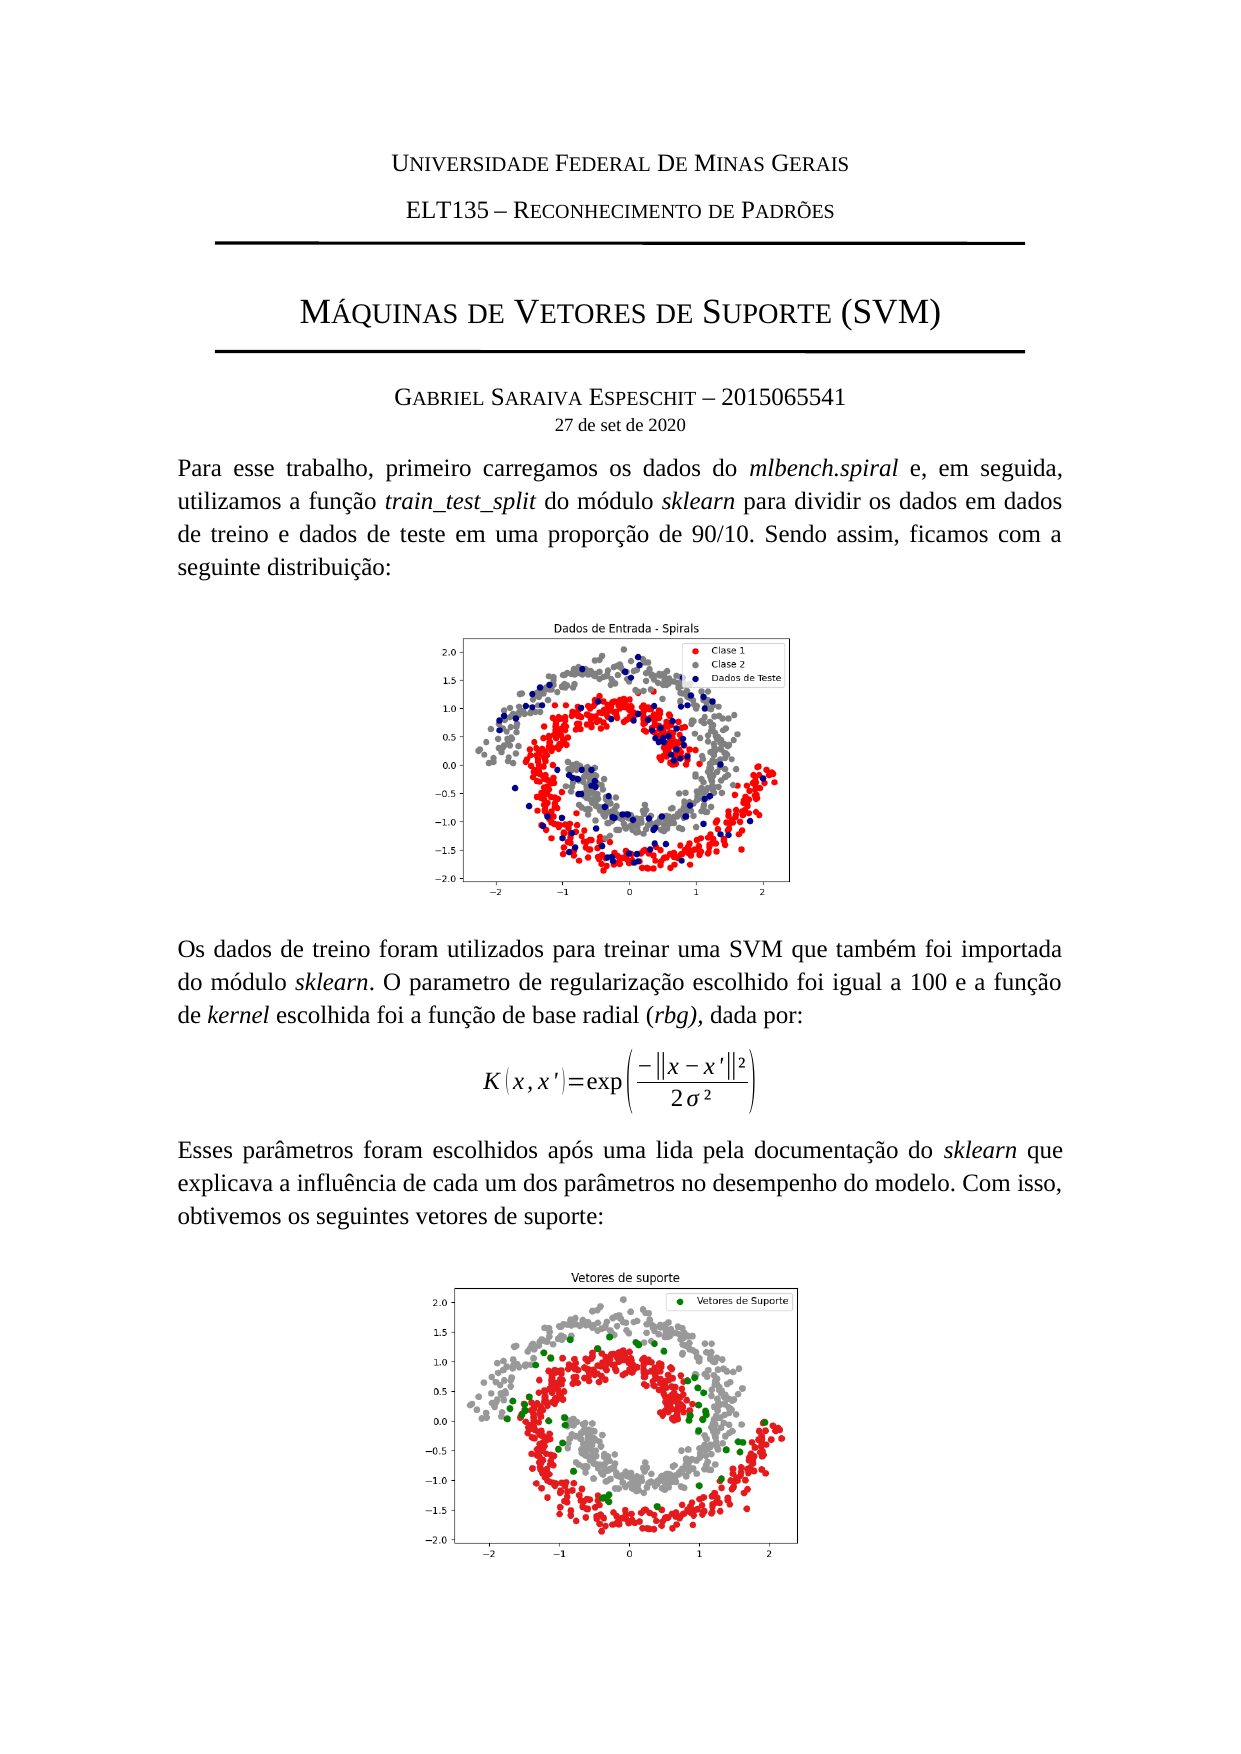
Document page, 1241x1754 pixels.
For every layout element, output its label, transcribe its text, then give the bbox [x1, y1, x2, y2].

text UNIVERSIDADE FEDERAL DE MINAS GERAIS [177, 148, 1063, 176]
text Os dados de treino foram utilizados para treinar uma SVM que também foi importada do módulo sklearn. O parametro de regularização escolhido foi igual a 100 e a função de kernel escolhida foi a função de base radial (rbg), dada por: [177, 934, 1063, 1029]
text Para esse trabalho, primeiro carregamos os dados do mlbench.spiral e, em seguida, utilizamos a função train_test_split do módulo sklearn para dividir os dados em dados de treino e dados de teste em uma proporção de 90/10. Sendo assim, ficamos com a seguinte distribuição: [177, 453, 1063, 581]
text Esses parâmetros foram escolhidos após uma lida pela documentação do sklearn que explicava a influência de cada um dos parâmetros no desempenho do modelo. Com isso, obtivemos os seguintes vetores de suporte: [177, 1135, 1063, 1229]
text 27 de set de 2020 [177, 413, 1063, 435]
picture [410, 600, 830, 916]
text ELT135 – Reconhecimento de Padrões [177, 195, 1063, 224]
picture [399, 1248, 841, 1579]
text Máquinas de Vetores de Suporte (SVM) [177, 291, 1063, 332]
text Gabriel Saraiva Espeschit – 2015065541 [177, 382, 1063, 411]
